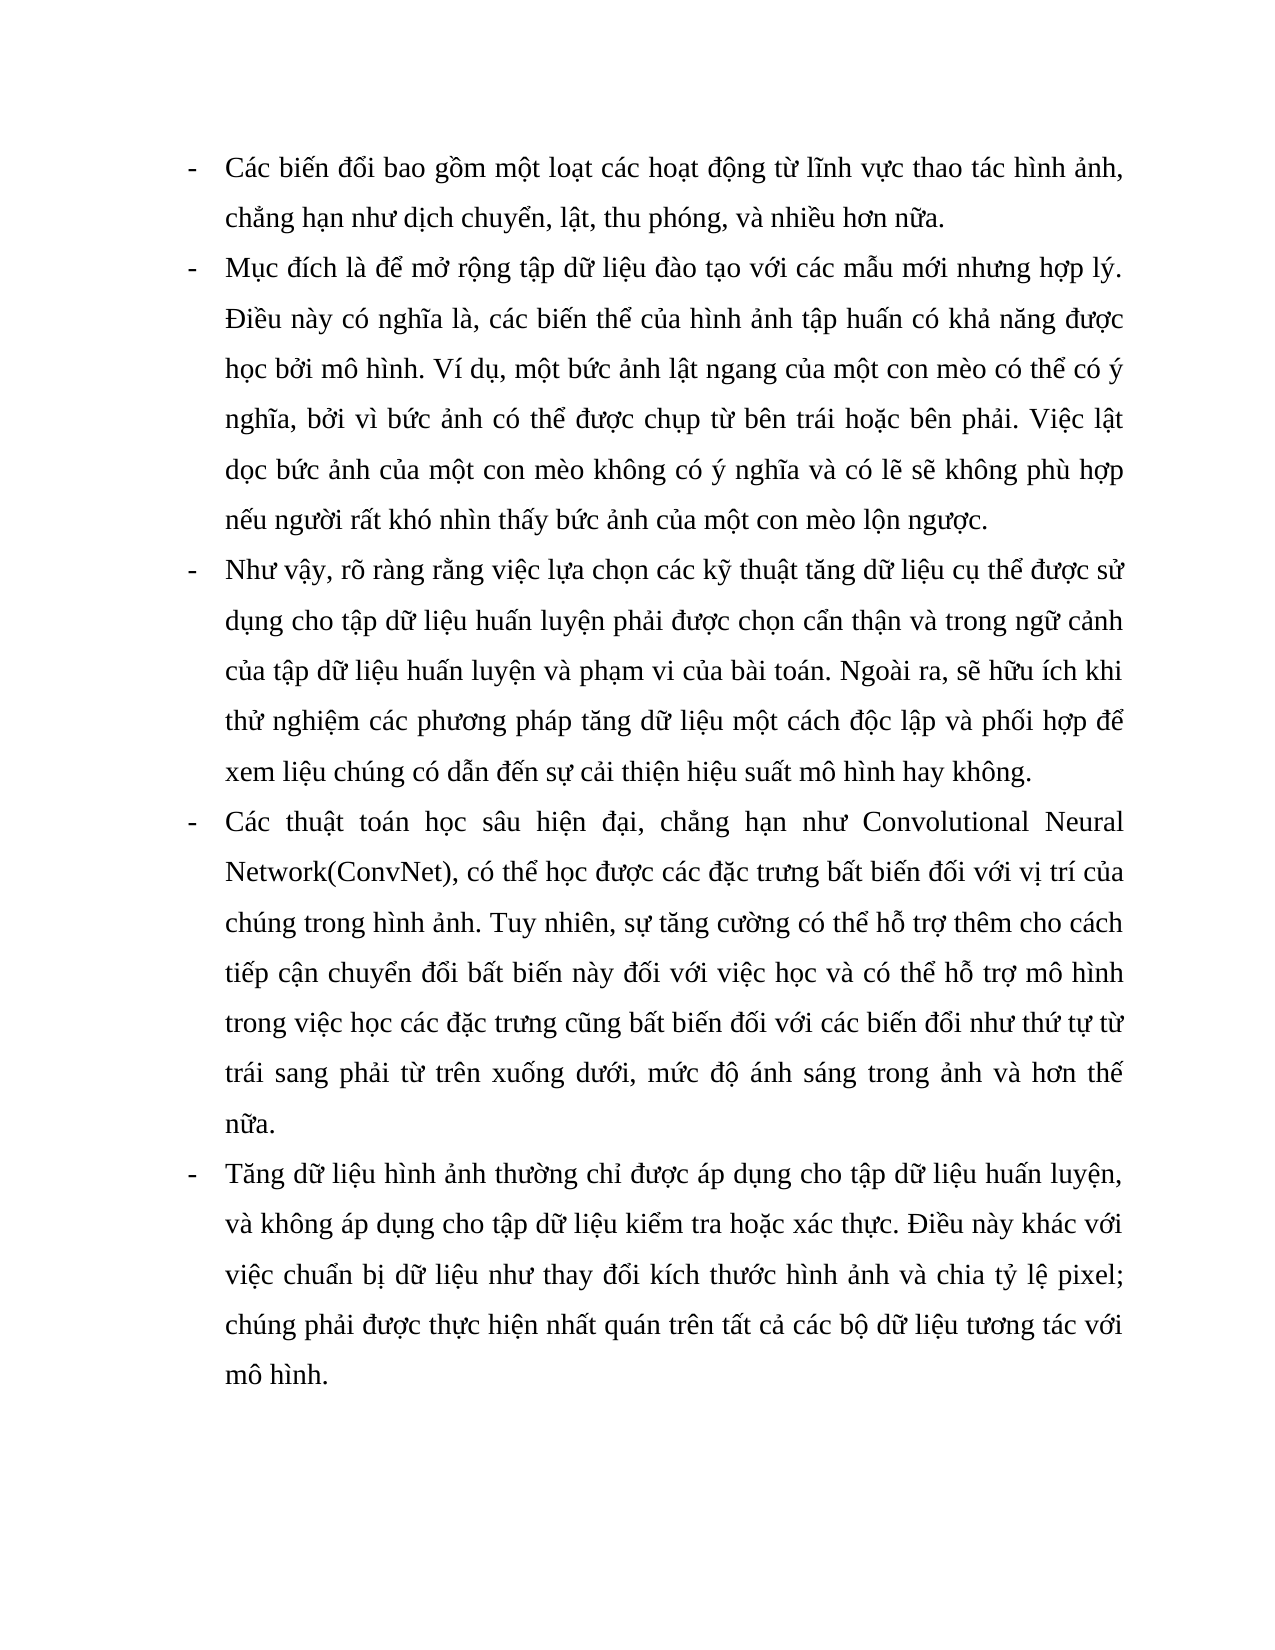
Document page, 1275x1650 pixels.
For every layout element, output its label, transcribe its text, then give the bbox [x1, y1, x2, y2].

list Như vậy, rõ ràng rằng việc lựa chọn các kỹ thuật tăng dữ liệu cụ thể được sử dụng cho tập dữ liệu huấn luyện phải được chọn cẩn thận và trong ngữ cảnh của tập dữ liệu huấn luyện và phạm vi của bài toán. Ngoài ra, sẽ hữu ích khi thử nghiệm các phương pháp tăng dữ liệu một cách độc lập và phối hợp để xem liệu chúng có dẫn đến sự cải thiện hiệu suất mô hình hay không. [187, 552, 1125, 787]
list Các thuật toán học sâu hiện đại, chẳng hạn như Convolutional Neural Network(ConvNet), có thể học được các đặc trưng bất biến đối với vị trí của chúng trong hình ảnh. Tuy nhiên, sự tăng cường có thể hỗ trợ thêm cho cách tiếp cận chuyển đổi bất biến này đối với việc học và có thể hỗ trợ mô hình trong việc học các đặc trưng cũng bất biến đối với các biến đổi như thứ tự từ trái sang phải từ trên xuống dưới, mức độ ánh sáng trong ảnh và hơn thế nữa. [187, 804, 1125, 1139]
list Các biến đổi bao gồm một loạt các hoạt động từ lĩnh vực thao tác hình ảnh, chẳng hạn như dịch chuyển, lật, thu phóng, và nhiều hơn nữa. [187, 150, 1125, 234]
list Tăng dữ liệu hình ảnh thường chỉ được áp dụng cho tập dữ liệu huấn luyện, và không áp dụng cho tập dữ liệu kiểm tra hoặc xác thực. Điều này khác với việc chuẩn bị dữ liệu như thay đổi kích thước hình ảnh và chia tỷ lệ pixel; chúng phải được thực hiện nhất quán trên tất cả các bộ dữ liệu tương tác với mô hình. [187, 1156, 1125, 1391]
list Mục đích là để mở rộng tập dữ liệu đào tạo với các mẫu mới nhưng hợp lý. Điều này có nghĩa là, các biến thể của hình ảnh tập huấn có khả năng được học bởi mô hình. Ví dụ, một bức ảnh lật ngang của một con mèo có thể có ý nghĩa, bởi vì bức ảnh có thể được chụp từ bên trái hoặc bên phải. Việc lật dọc bức ảnh của một con mèo không có ý nghĩa và có lẽ sẽ không phù hợp nếu người rất khó nhìn thấy bức ảnh của một con mèo lộn ngược. [187, 251, 1125, 536]
